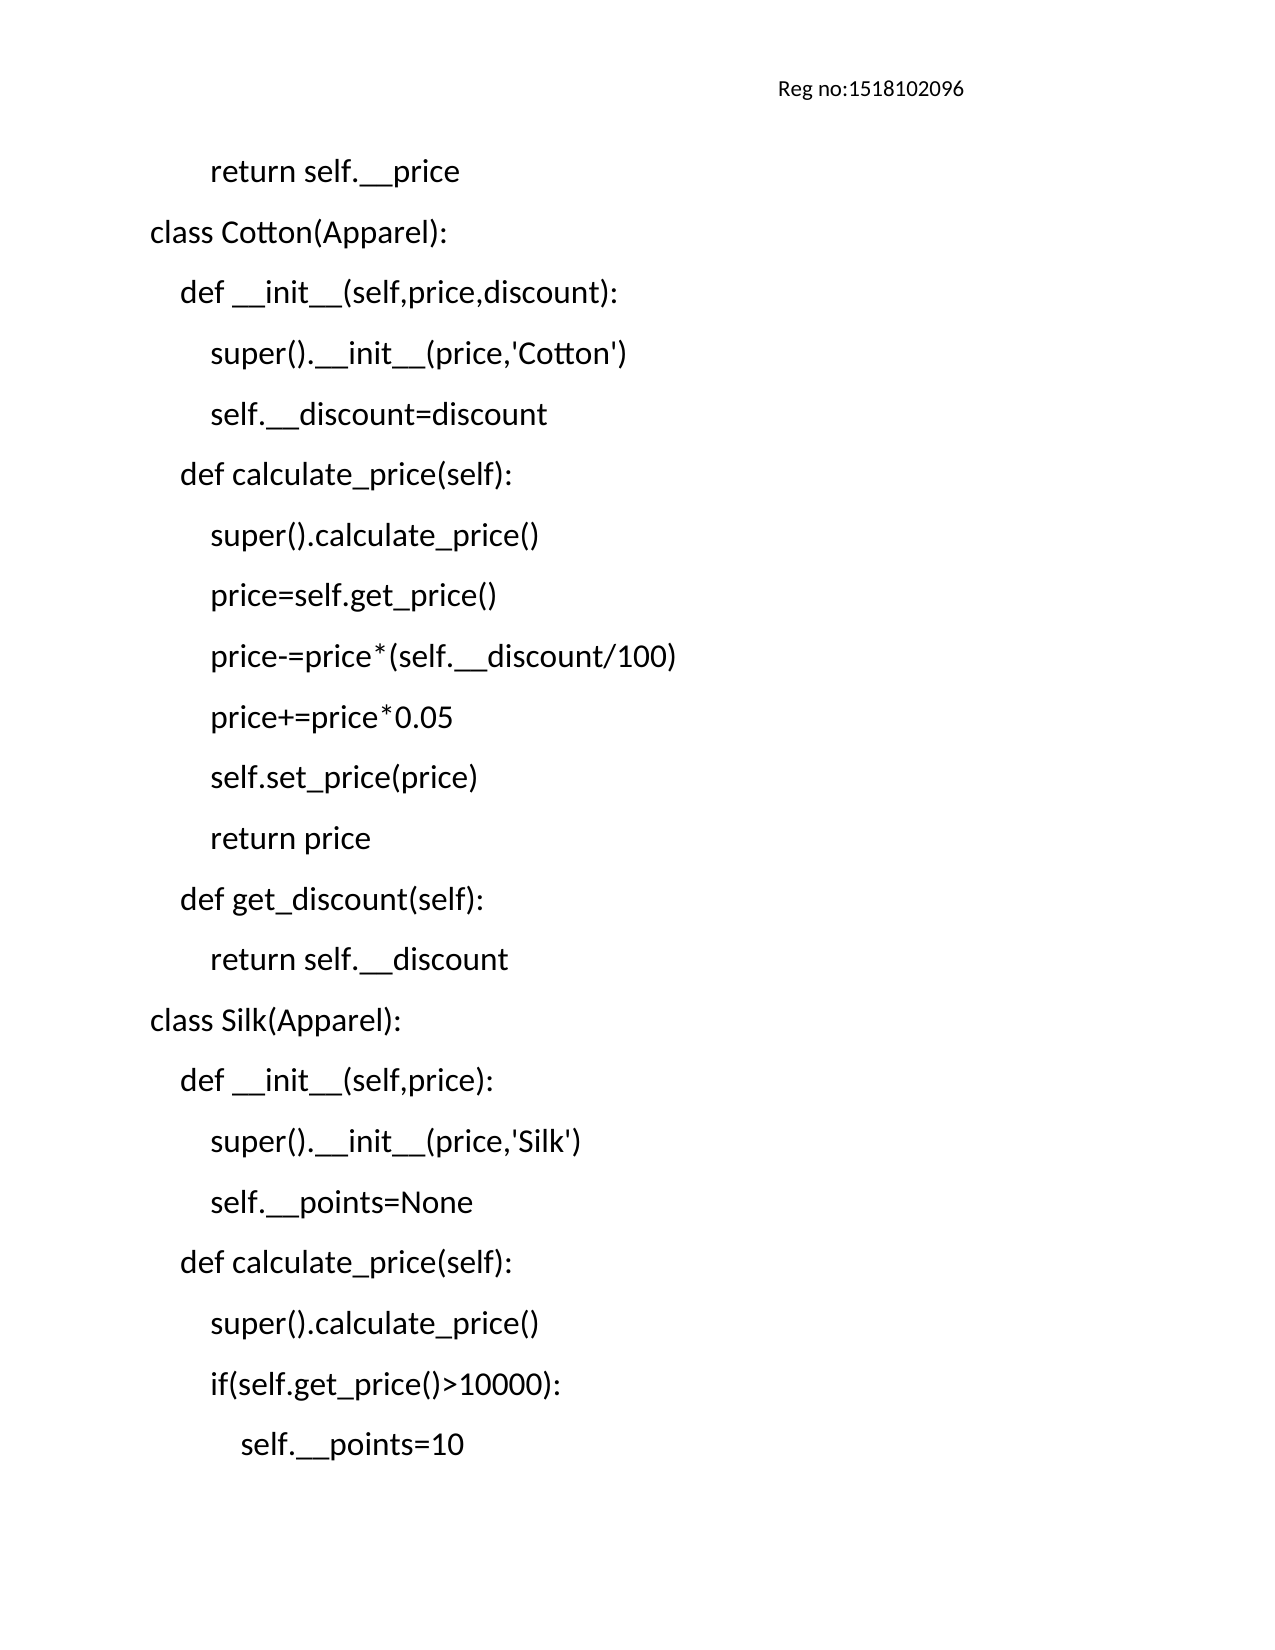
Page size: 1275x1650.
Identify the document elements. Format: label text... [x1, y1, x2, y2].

text return self.__discount [150, 938, 1125, 979]
text def get_discount(self): [150, 877, 1125, 918]
text def calculate_price(self): [150, 1241, 1125, 1282]
text class Silk(Apparel): [150, 999, 1125, 1039]
text super().__init__(price,'Cotton') [150, 332, 1125, 373]
text if(self.get_price()>10000): [150, 1362, 1125, 1403]
text class Cotton(Apparel): [150, 211, 1125, 251]
text price=self.get_price() [150, 574, 1125, 615]
text super().calculate_price() [150, 1302, 1125, 1343]
text self.__discount=discount [150, 392, 1125, 433]
text price+=price*0.05 [150, 696, 1125, 736]
text self.__points=None [150, 1181, 1125, 1221]
text def __init__(self,price): [150, 1059, 1125, 1100]
text return self.__price [150, 150, 1125, 191]
text super().calculate_price() [150, 514, 1125, 554]
text def __init__(self,price,discount): [150, 271, 1125, 312]
text self.set_price(price) [150, 756, 1125, 797]
text price-=price*(self.__discount/100) [150, 635, 1125, 676]
text super().__init__(price,'Silk') [150, 1120, 1125, 1161]
text return price [150, 817, 1125, 858]
text self.__points=10 [150, 1423, 1125, 1464]
text def calculate_price(self): [150, 453, 1125, 494]
